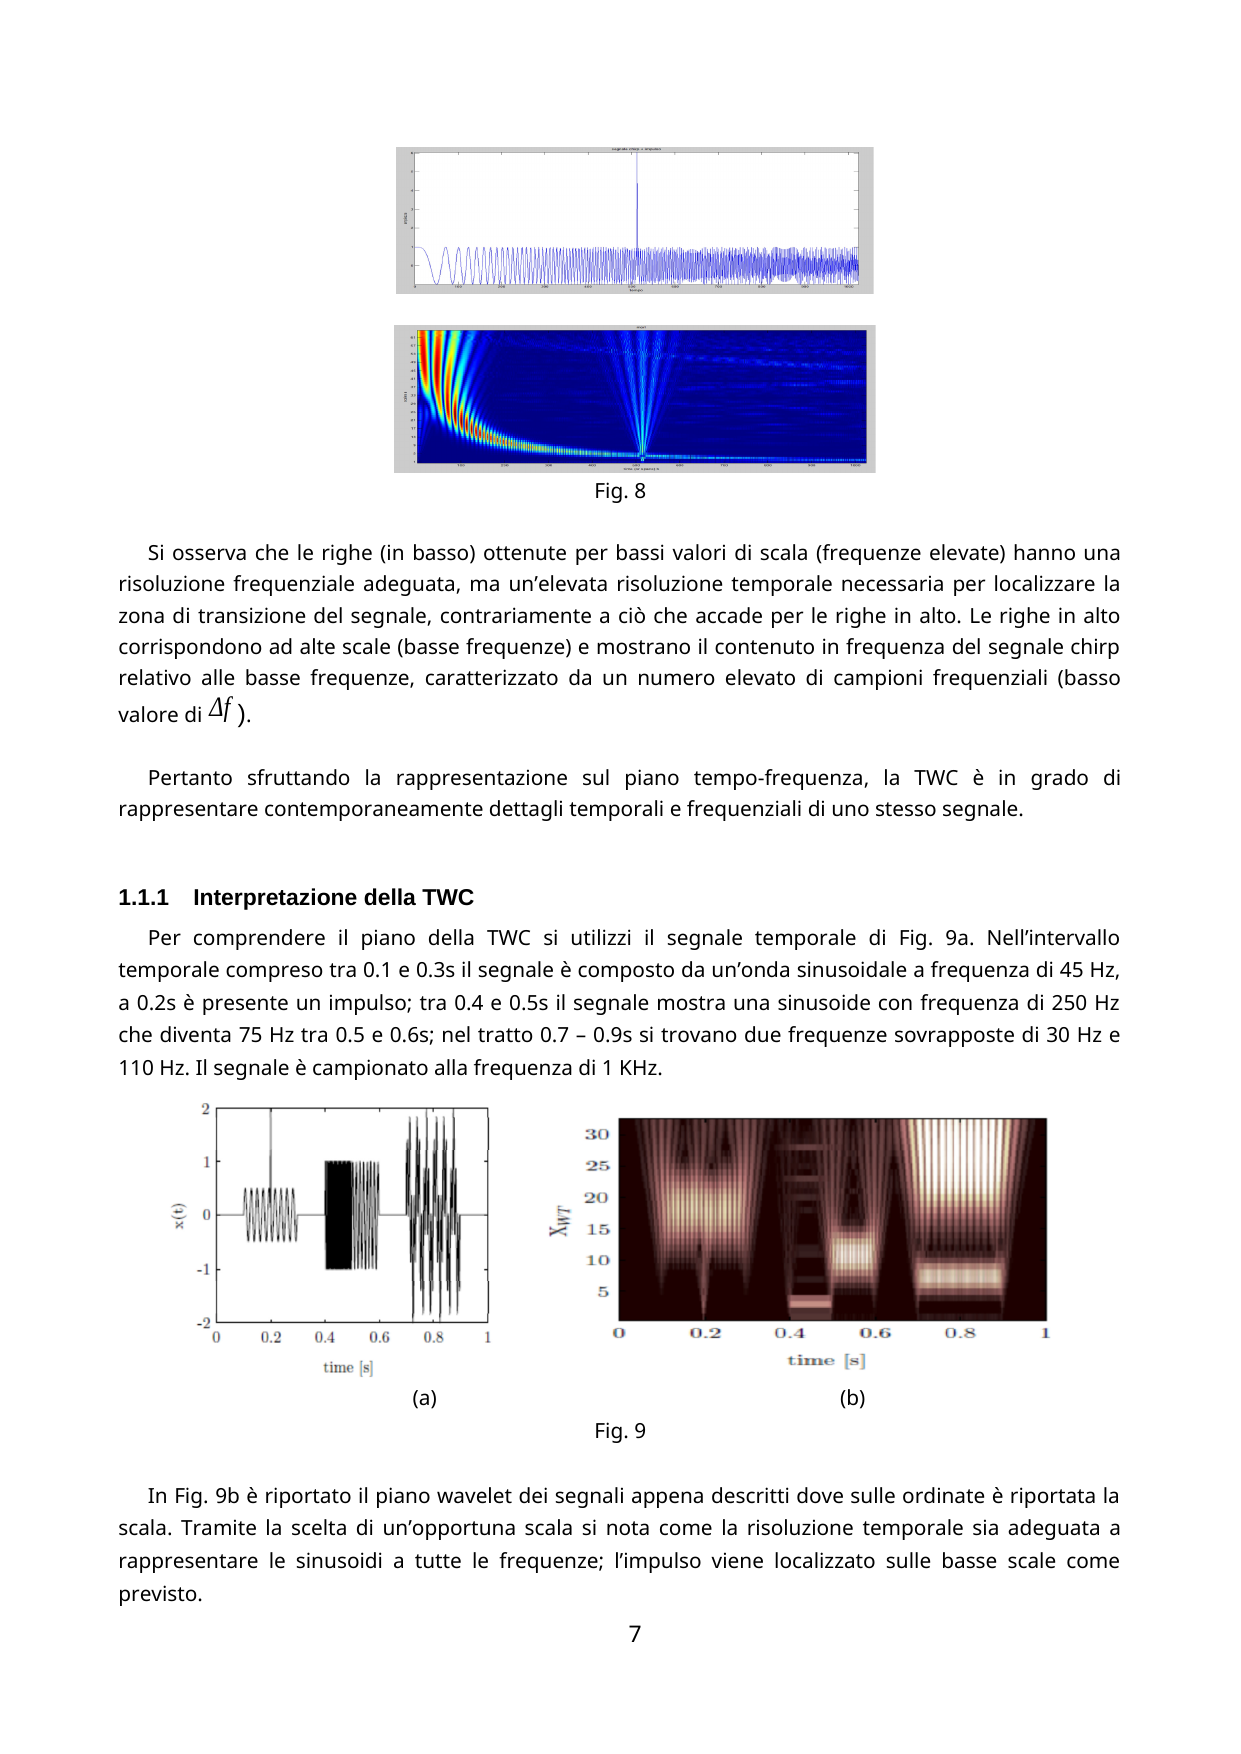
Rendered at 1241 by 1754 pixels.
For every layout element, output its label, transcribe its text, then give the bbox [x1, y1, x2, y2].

text Per comprendere il piano della TWC si utilizzi il segnale temporale di Fig. 9a. Nell’intervallo temporale compreso tra 0.1 e 0.3s il segnale è composto da un’onda sinusoidale a frequenza di 45 Hz, a 0.2s è presente un impulso; tra 0.4 e 0.5s il segnale mostra una sinusoide con frequenza di 250 Hz che diventa 75 Hz tra 0.5 e 0.6s; nel tratto 0.7 – 0.9s si trovano due frequenze sovrapposte di 30 Hz e 110 Hz. Il segnale è campionato alla frequenza di 1 KHz. [118, 923, 1122, 1082]
text Pertanto sfruttando la rappresentazione sul piano tempo-frequenza, la TWC è in grado di rappresentare contemporaneamente dettagli temporali e frequenziali di uno stesso segnale. [118, 760, 1122, 823]
text In Fig. 9b è riportato il piano wavelet dei segnali appena descritti dove sulle ordinate è riportata la scala. Tramite la scelta di un’opportuna scala si nota come la risoluzione temporale sia adeguata a rappresentare le sinusoidi a tutte le frequenze; l’impulso viene localizzato sulle basse scale come previsto. [118, 1481, 1122, 1607]
subtitle Interpretazione della TWC [118, 879, 1122, 910]
text Si osserva che le righe (in basso) ottenute per bassi valori di scala (frequenze elevate) hanno una risoluzione frequenziale adeguata, ma un’elevata risoluzione temporale necessaria per localizzare la zona di transizione del segnale, contrariamente a ciò che accade per le righe in alto. Le righe in alto corrispondono ad alte scale (basse frequenze) e mostrano il contenuto in frequenza del segnale chirp relativo alle basse frequenze, caratterizzato da un numero elevato di campioni frequenziali (basso valore di ). [118, 535, 1122, 729]
text Fig. 8 [118, 473, 1122, 504]
text Fig. 9 [118, 1416, 1122, 1444]
list (b) [156, 1383, 1122, 1412]
